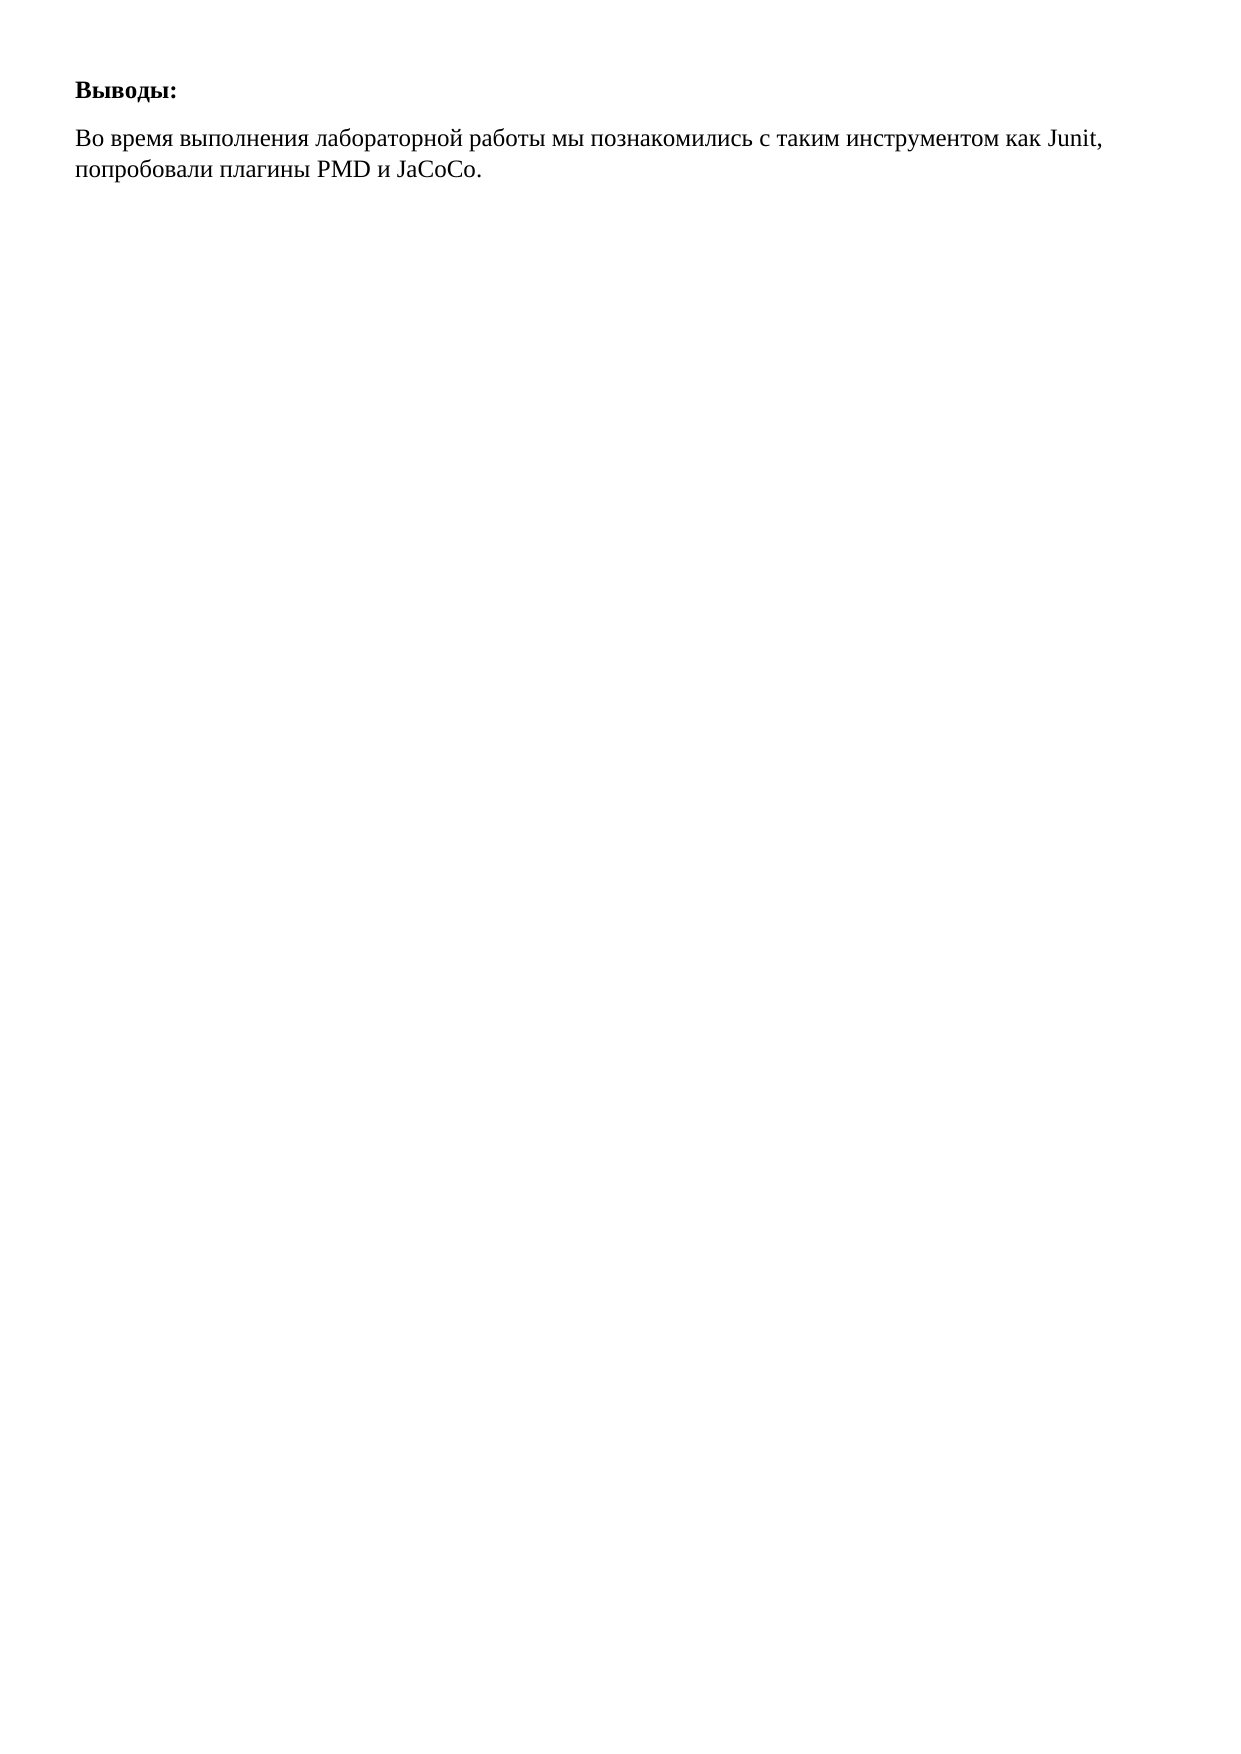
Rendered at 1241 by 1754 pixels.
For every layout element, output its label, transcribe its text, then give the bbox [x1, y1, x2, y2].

text Выводы: [75, 75, 1165, 104]
text Во время выполнения лабораторной работы мы познакомились с таким инструментом как Junit, попробовали плагины PMD и JaCoCo. [75, 123, 1165, 182]
